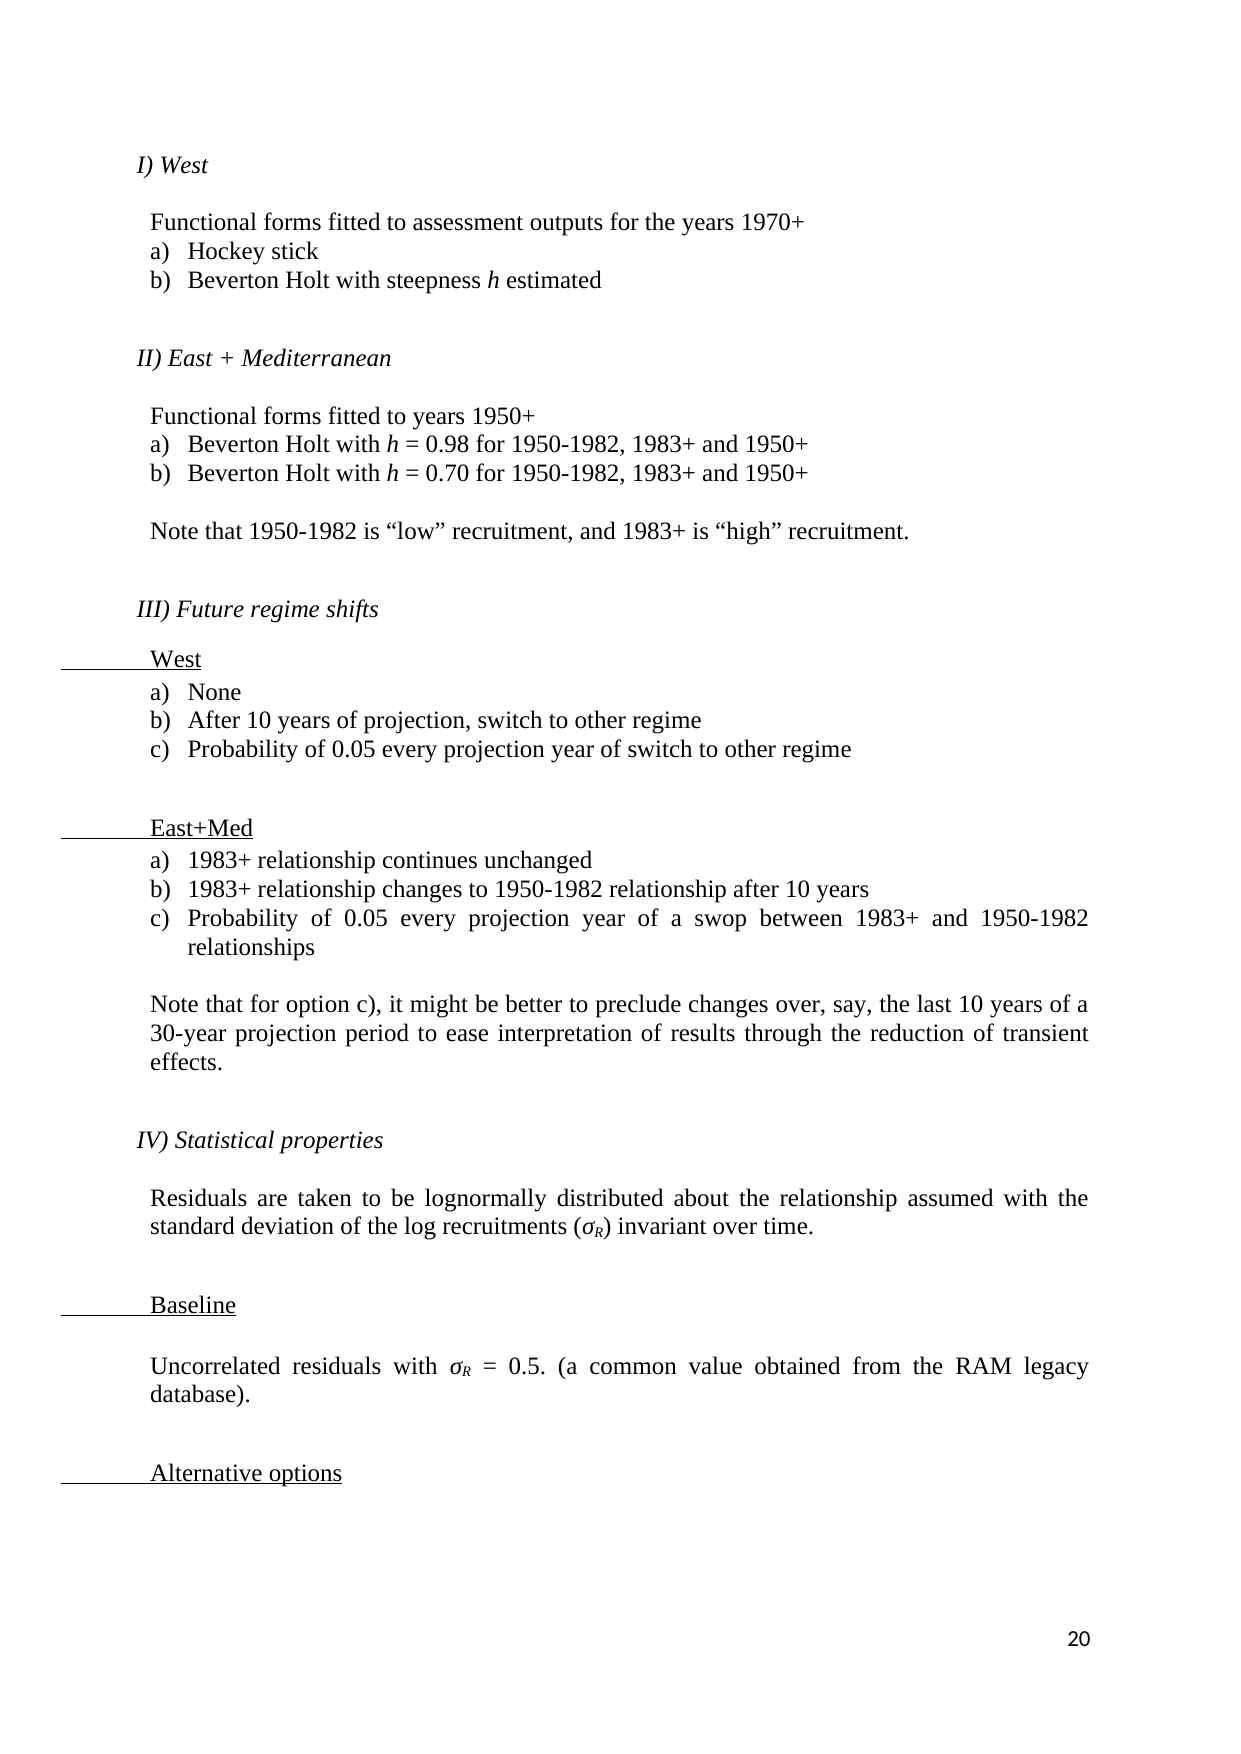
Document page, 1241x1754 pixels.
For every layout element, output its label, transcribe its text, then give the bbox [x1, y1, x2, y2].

subtitle Statistical properties [136, 1125, 1090, 1154]
text Functional forms fitted to years 1950+ [150, 401, 1090, 429]
subtitle West [61, 644, 1090, 672]
list Residuals are taken to be lognormally distributed about the relationship assumed with the standard deviation of the log recruitments (σR) invariant over time. [150, 1183, 1090, 1240]
list Beverton Holt with h = 0.70 for 1950-1982, 1983+ and 1950+ [150, 458, 1090, 487]
list None [150, 677, 1090, 706]
list Beverton Holt with steepness h estimated [150, 265, 1090, 294]
subtitle Baseline [61, 1290, 1090, 1318]
text Functional forms fitted to assessment outputs for the years 1970+ [150, 207, 1090, 236]
subtitle Future regime shifts [136, 594, 1090, 623]
list Hockey stick [150, 236, 1090, 265]
text Note that for option c), it might be better to preclude changes over, say, the last 10 years of a 30-year projection period to ease interpretation of results through the reduction of transient effects. [150, 989, 1090, 1076]
subtitle West [136, 150, 1090, 179]
list 1983+ relationship continues unchanged [150, 846, 1090, 874]
text Note that 1950-1982 is “low” recruitment, and 1983+ is “high” recruitment. [150, 516, 1090, 544]
list Uncorrelated residuals with σR = 0.5. (a common value obtained from the RAM legacy database). [150, 1351, 1090, 1408]
subtitle East+Med [61, 813, 1090, 841]
list Probability of 0.05 every projection year of a swop between 1983+ and 1950-1982 relationships [150, 903, 1090, 961]
subtitle East + Mediterranean [136, 343, 1090, 372]
subtitle Alternative options [61, 1458, 1090, 1487]
list Beverton Holt with h = 0.98 for 1950-1982, 1983+ and 1950+ [150, 429, 1090, 458]
list Probability of 0.05 every projection year of switch to other regime [150, 734, 1090, 763]
list After 10 years of projection, switch to other regime [150, 706, 1090, 734]
list 1983+ relationship changes to 1950-1982 relationship after 10 years [150, 874, 1090, 903]
